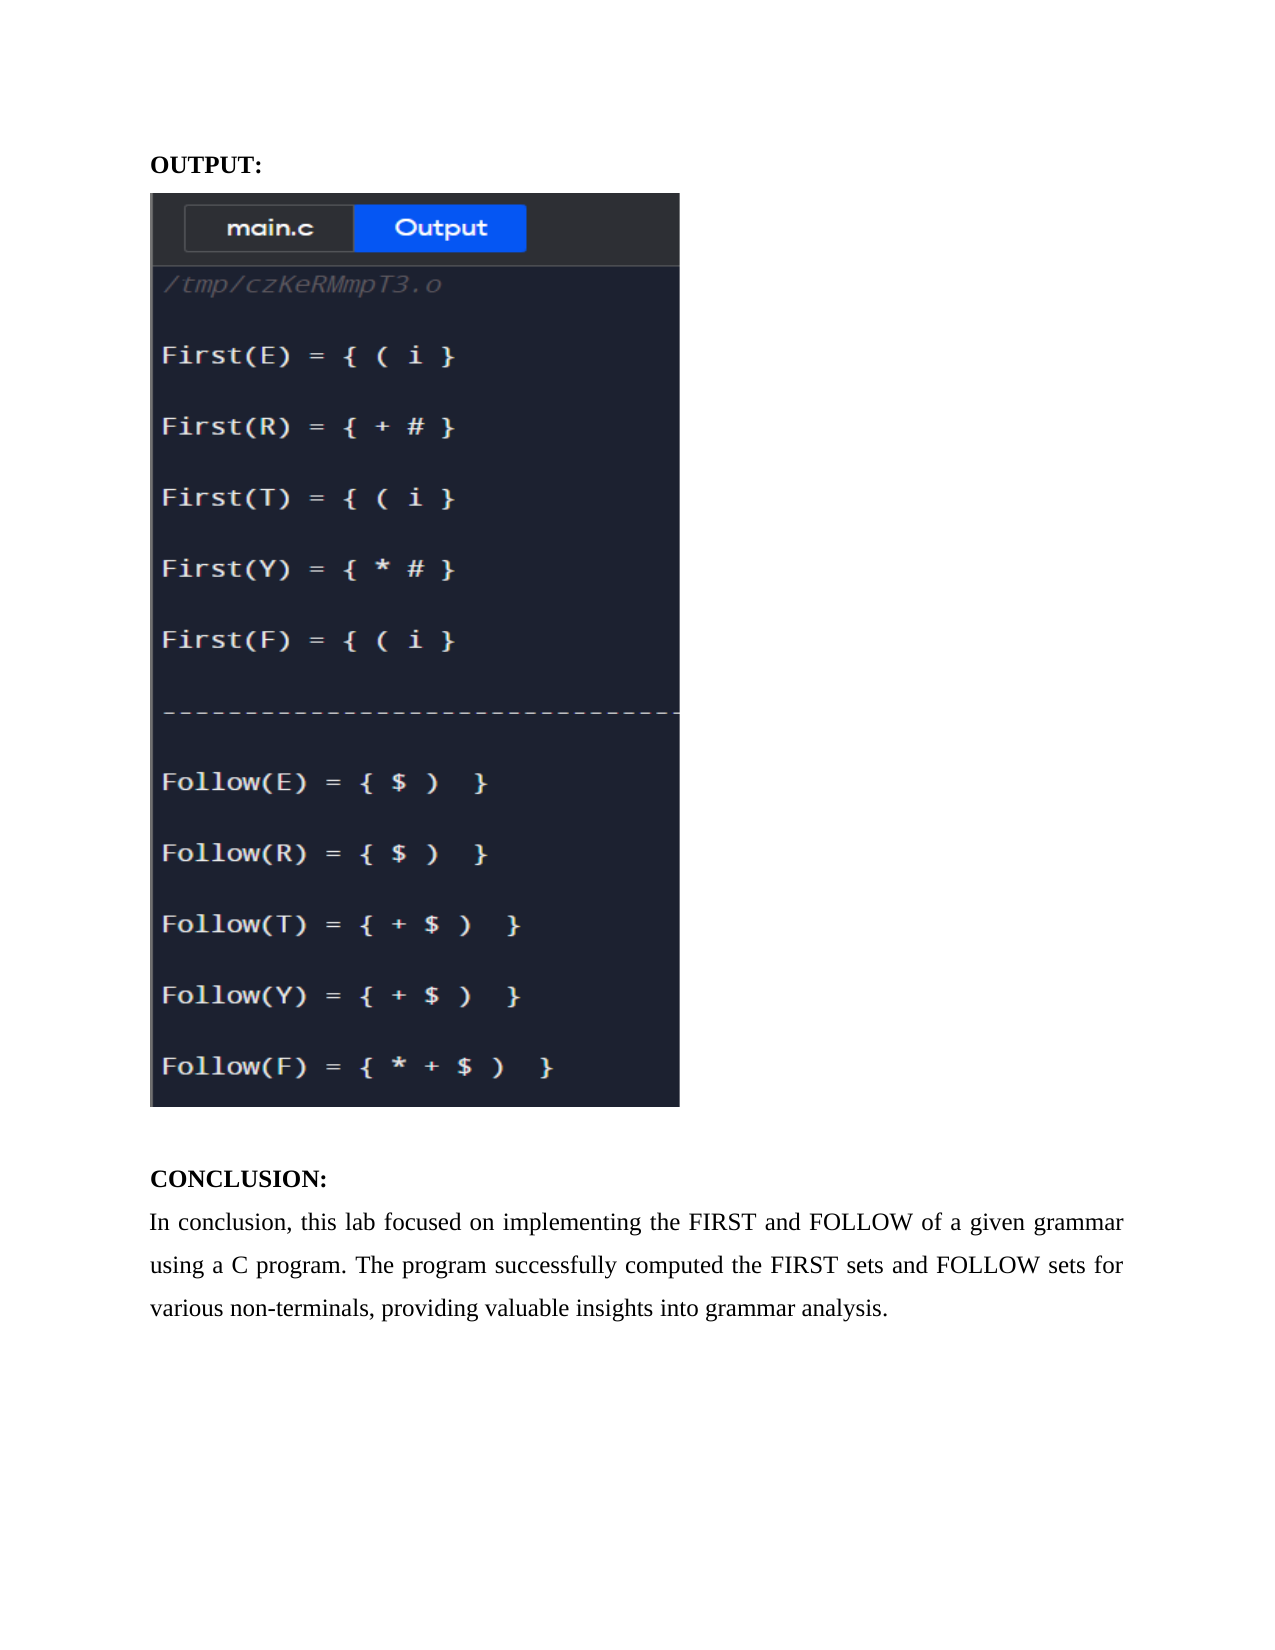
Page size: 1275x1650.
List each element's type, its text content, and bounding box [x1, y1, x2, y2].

picture [150, 193, 680, 1107]
text In conclusion, this lab focused on implementing the FIRST and FOLLOW of a given grammar using a C program. The program successfully computed the FIRST sets and FOLLOW sets for various non-terminals, providing valuable insights into grammar analysis. [149, 1207, 1125, 1322]
text OUTPUT: [150, 150, 1125, 179]
text CONCLUSION: [150, 1164, 1125, 1192]
